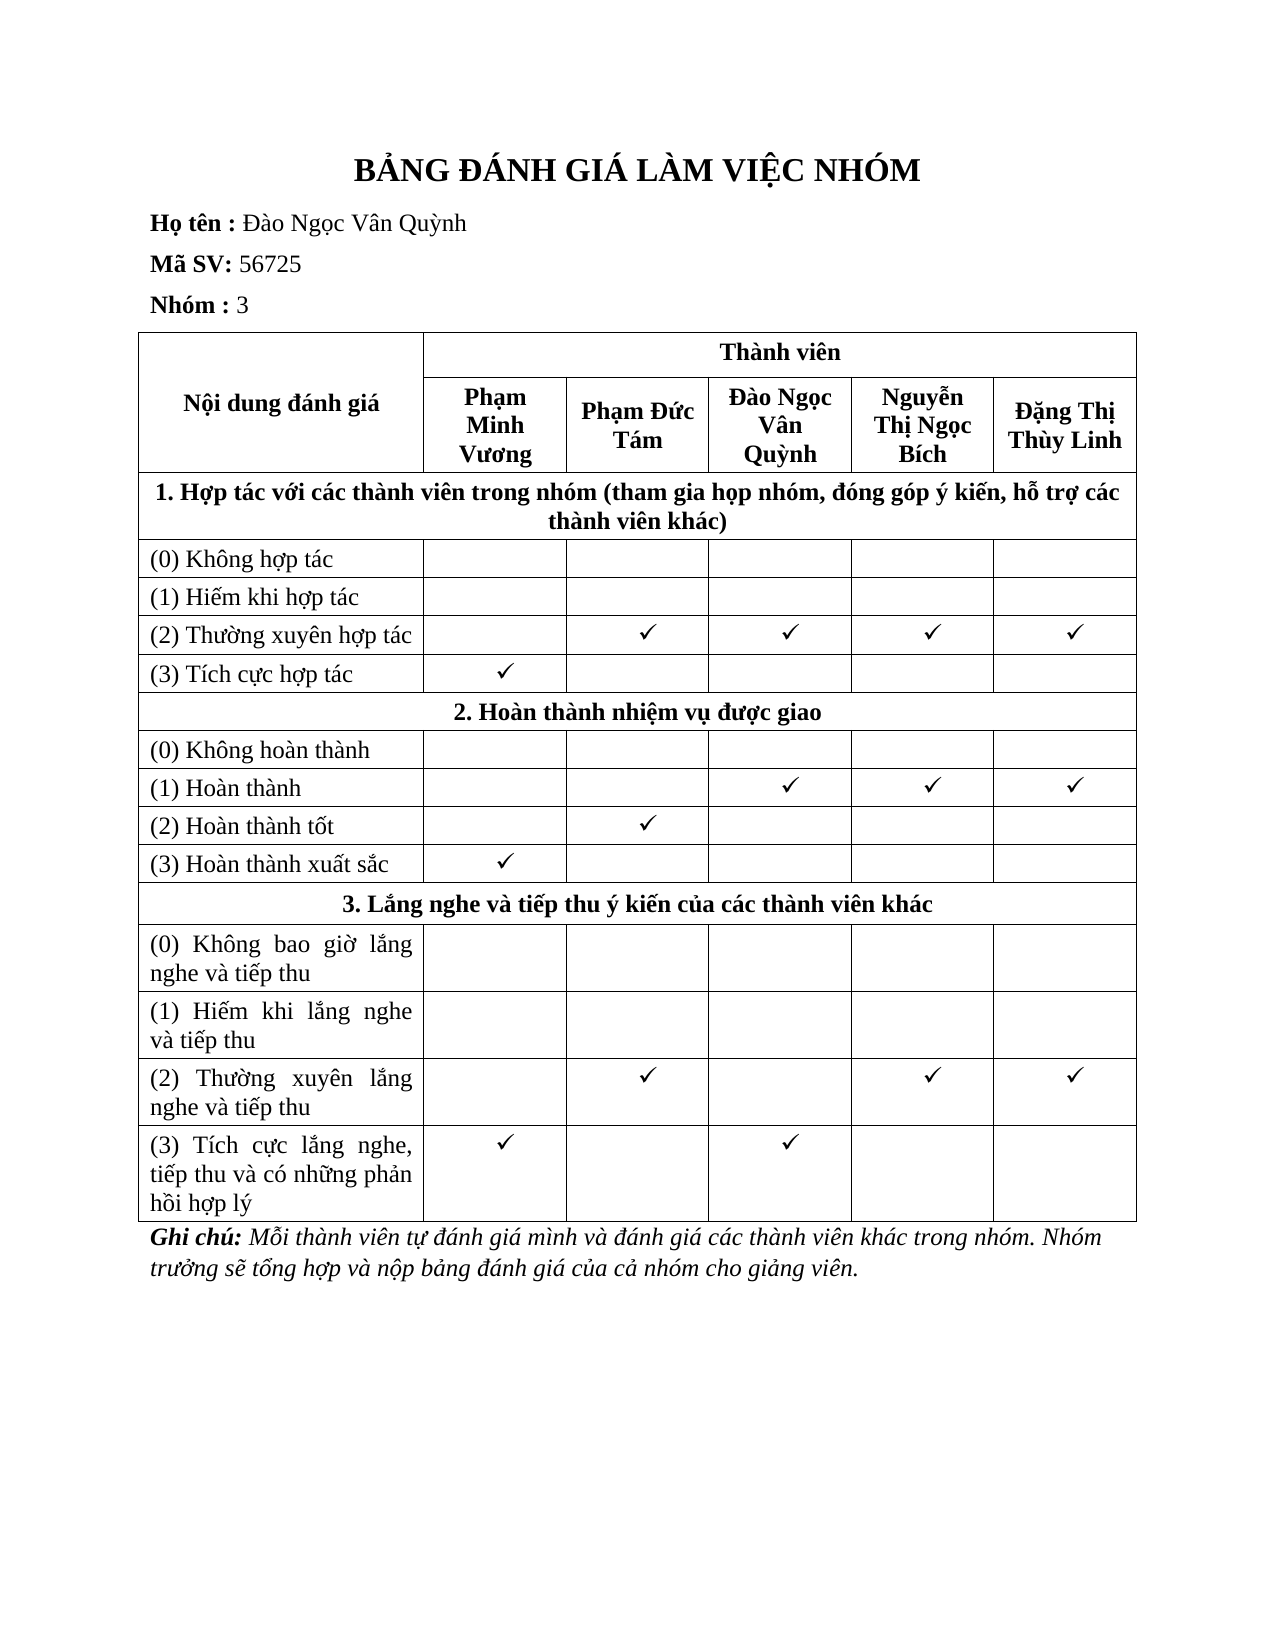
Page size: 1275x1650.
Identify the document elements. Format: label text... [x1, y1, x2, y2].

table_cell [852, 655, 993, 692]
table_cell [424, 655, 566, 692]
table_cell Phạm Đức Tám [567, 378, 708, 472]
table_cell (1) Hiếm khi lắng nghe và tiếp thu [139, 992, 423, 1058]
table_cell [852, 1059, 993, 1125]
table_cell [709, 578, 851, 615]
table_cell [567, 769, 708, 806]
table_cell [424, 731, 566, 768]
table_cell (2) Thường xuyên hợp tác [139, 616, 423, 653]
table_cell [994, 578, 1136, 615]
text Họ tên : Đào Ngọc Vân Quỳnh [150, 208, 1125, 237]
table_cell [424, 1126, 566, 1221]
table_header Nội dung đánh giá [139, 333, 423, 472]
table_cell (1) Hiếm khi hợp tác [139, 578, 423, 615]
table_cell [424, 992, 566, 1058]
table_cell [994, 807, 1136, 844]
table_cell [709, 807, 851, 844]
table_cell [709, 731, 851, 768]
table_cell 2. Hoàn thành nhiệm vụ được giao [139, 693, 1136, 730]
table_cell [567, 1059, 708, 1125]
table_header Thành viên [424, 333, 1136, 377]
table_cell [424, 616, 566, 653]
table_cell [424, 769, 566, 806]
table_cell Phạm Minh Vương [424, 378, 566, 472]
table_cell [709, 1059, 851, 1125]
table_cell [852, 807, 993, 844]
table_cell [567, 1126, 708, 1221]
table_cell 3. Lắng nghe và tiếp thu ý kiến của các thành viên khác [139, 883, 1136, 924]
table_cell (3) Tích cực hợp tác [139, 655, 423, 692]
table_cell (3) Hoàn thành xuất sắc [139, 845, 423, 882]
table_cell [852, 731, 993, 768]
table_cell (2) Hoàn thành tốt [139, 807, 423, 844]
table_cell (0) Không bao giờ lắng nghe và tiếp thu [139, 925, 423, 991]
table_cell [994, 1126, 1136, 1221]
table_cell [424, 578, 566, 615]
table_cell [567, 807, 708, 844]
table_cell [852, 925, 993, 991]
table_cell [994, 992, 1136, 1058]
table_cell [567, 845, 708, 882]
table_cell [852, 578, 993, 615]
table_cell [424, 807, 566, 844]
table_cell [994, 925, 1136, 991]
table_cell [567, 540, 708, 577]
table_cell [852, 992, 993, 1058]
text Ghi chú: Mỗi thành viên tự đánh giá mình và đánh giá các thành viên khác trong nhóm. Nhóm trưởng sẽ tổng hợp và nộp bảng đánh giá của cả nhóm cho giảng viên. [150, 1222, 1125, 1281]
table_cell [567, 925, 708, 991]
table_cell (1) Hoàn thành [139, 769, 423, 806]
table_cell [852, 1126, 993, 1221]
table_cell [567, 655, 708, 692]
table_cell [709, 992, 851, 1058]
table_cell [567, 616, 708, 653]
table_cell Đặng Thị Thùy Linh [994, 378, 1136, 472]
table_cell [994, 845, 1136, 882]
table_cell [994, 731, 1136, 768]
table_cell [852, 616, 993, 653]
table_cell [709, 540, 851, 577]
table_cell [994, 1059, 1136, 1125]
table_cell (0) Không hợp tác [139, 540, 423, 577]
table_cell [424, 925, 566, 991]
text Mã SV: 56725 [150, 249, 1125, 278]
table_cell Nguyễn Thị Ngọc Bích [852, 378, 993, 472]
text Nhóm : 3 [150, 291, 1125, 319]
table_cell [994, 616, 1136, 653]
text BẢNG ĐÁNH GIÁ LÀM VIỆC NHÓM [150, 150, 1125, 188]
table_cell [852, 845, 993, 882]
table_cell (3) Tích cực lắng nghe, tiếp thu và có những phản hồi hợp lý [139, 1126, 423, 1221]
table_cell [709, 1126, 851, 1221]
table_cell [709, 616, 851, 653]
table_cell [994, 540, 1136, 577]
table_cell [852, 540, 993, 577]
table_cell (2) Thường xuyên lắng nghe và tiếp thu [139, 1059, 423, 1125]
table_cell [567, 731, 708, 768]
table_cell [709, 925, 851, 991]
table_cell [567, 992, 708, 1058]
table_cell [709, 769, 851, 806]
table_cell (0) Không hoàn thành [139, 731, 423, 768]
table_cell [424, 1059, 566, 1125]
table_cell [994, 655, 1136, 692]
table_cell [567, 578, 708, 615]
table_cell [709, 655, 851, 692]
table_cell [424, 845, 566, 882]
table_cell [994, 769, 1136, 806]
table_cell 1. Hợp tác với các thành viên trong nhóm (tham gia họp nhóm, đóng góp ý kiến, hỗ trợ các thành viên khác) [139, 473, 1136, 539]
table_cell [709, 845, 851, 882]
table_cell Đào Ngọc Vân Quỳnh [709, 378, 851, 472]
table_cell [852, 769, 993, 806]
table_cell [424, 540, 566, 577]
